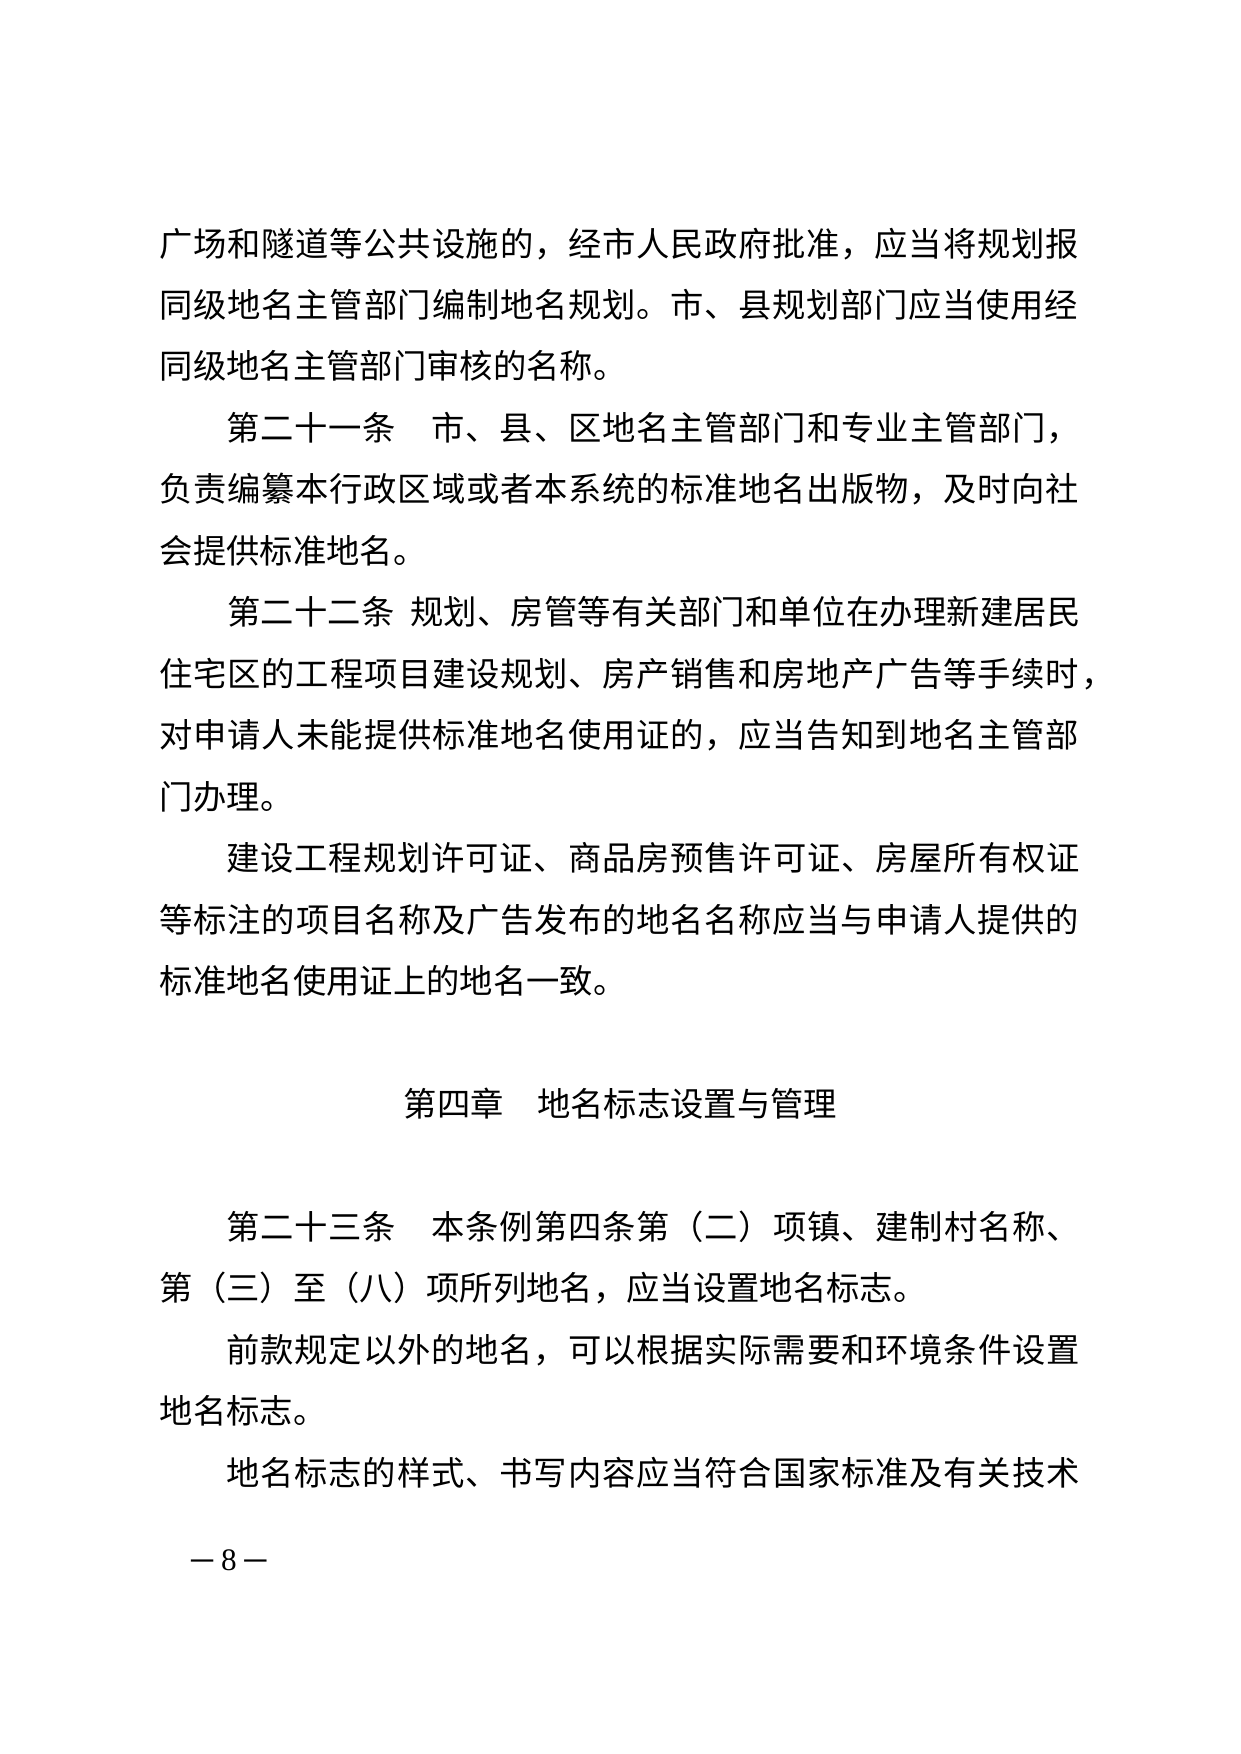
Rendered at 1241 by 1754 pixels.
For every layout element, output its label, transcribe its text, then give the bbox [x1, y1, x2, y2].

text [159, 207, 1081, 391]
text 前款规定以外的地名，可以根据实际需要和环境条件设置地名标志。 [159, 1313, 1081, 1436]
text 第二十三条 本条例第四条第（二）项镇、建制村名称、第（三）至（八）项所列地名，应当设置地名标志。 [159, 1190, 1081, 1313]
text 第二十二条 规划、房管等有关部门和单位在办理新建居民住宅区的工程项目建设规划、房产销售和房地产广告等手续时，对申请人未能提供标准地名使用证的，应当告知到地名主管部门办理。 [159, 576, 1081, 821]
text 建设工程规划许可证、商品房预售许可证、房屋所有权证等标注的项目名称及广告发布的地名名称应当与申请人提供的标准地名使用证上的地名一致。 [159, 821, 1081, 1006]
text 第四章 地名标志设置与管理 [159, 1067, 1081, 1129]
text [159, 1436, 1081, 1497]
text 第二十一条 市、县、区地名主管部门和专业主管部门，负责编纂本行政区域或者本系统的标准地名出版物，及时向社会提供标准地名。 [159, 391, 1081, 576]
